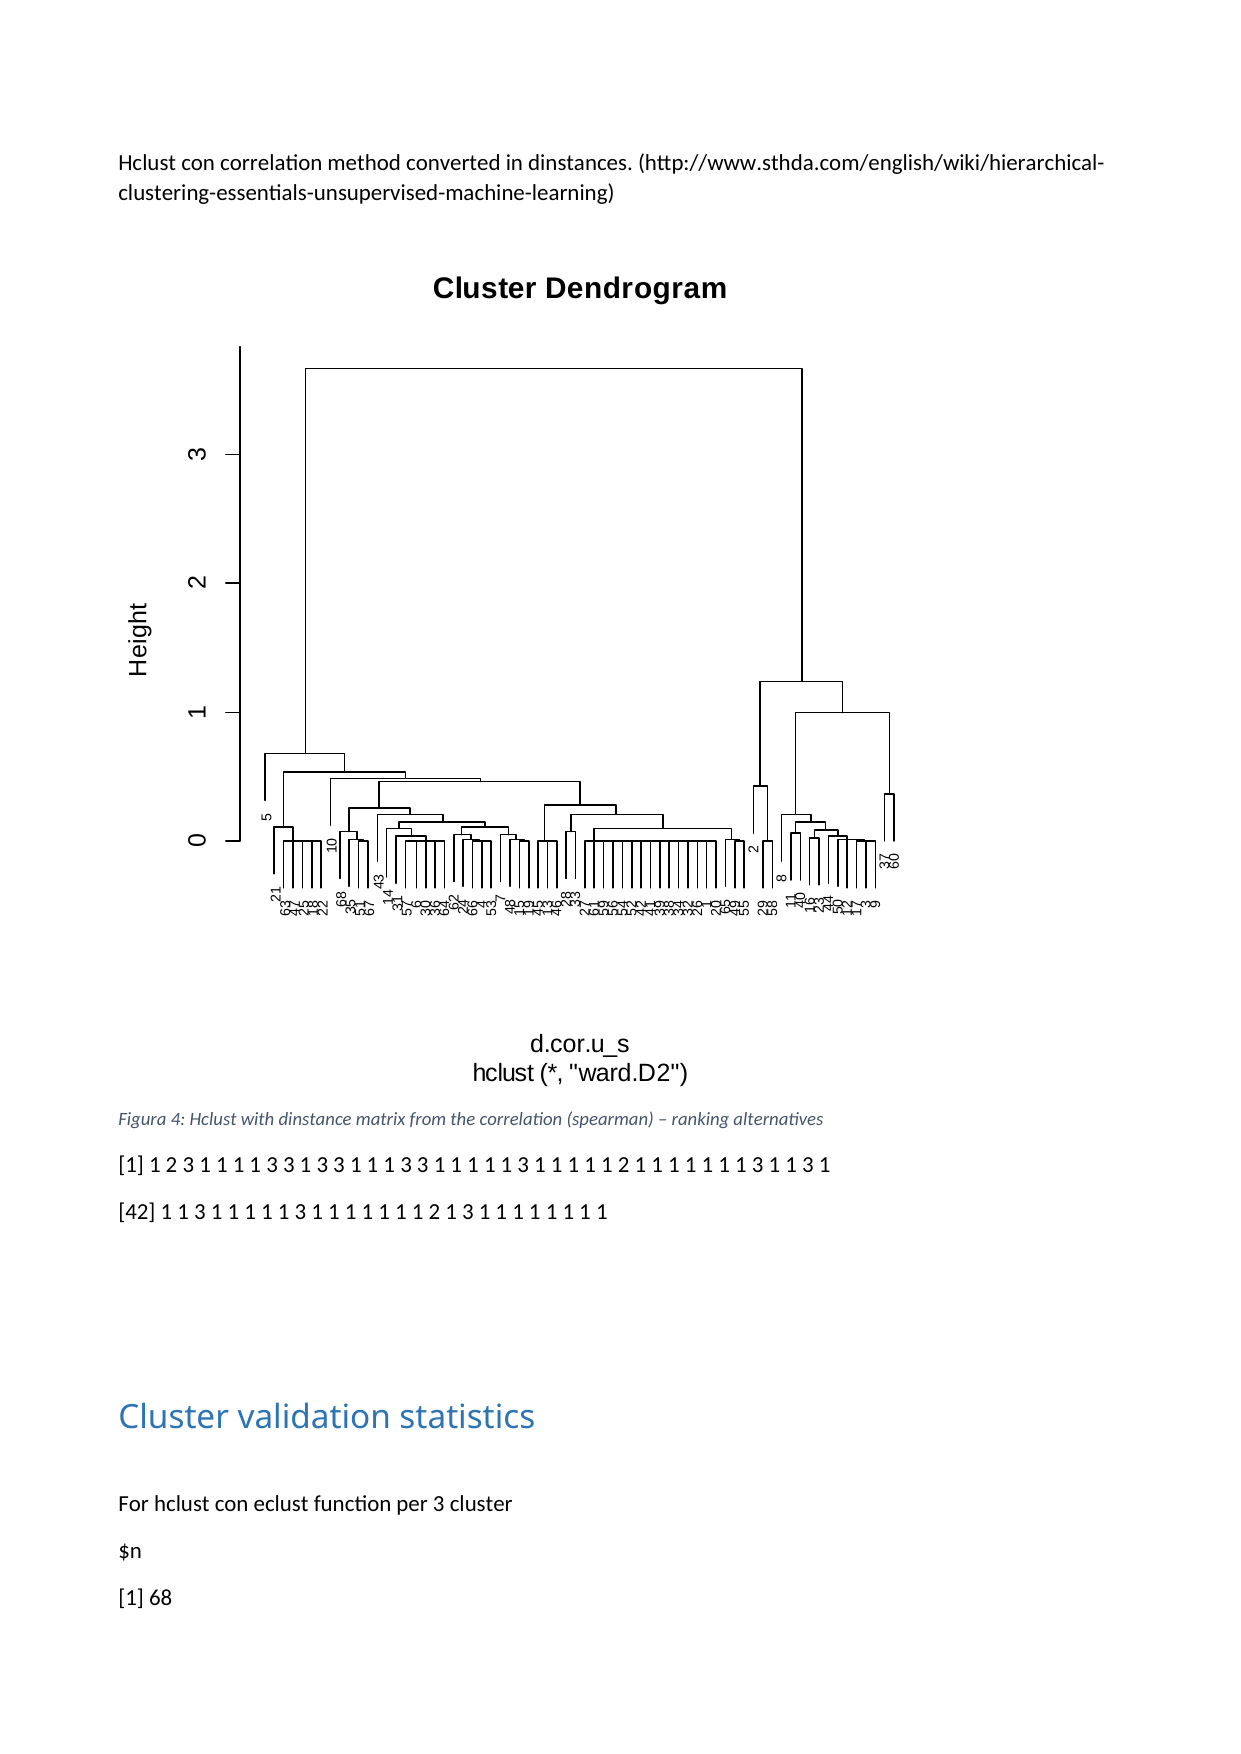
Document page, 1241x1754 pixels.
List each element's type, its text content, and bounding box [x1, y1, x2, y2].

text For hclust con eclust function per 3 cluster [118, 1489, 1122, 1517]
subtitle Cluster validation statistics [118, 1393, 1122, 1439]
text [42] 1 1 3 1 1 1 1 1 3 1 1 1 1 1 1 1 2 1 3 1 1 1 1 1 1 1 1 [118, 1197, 1122, 1226]
text $n [118, 1536, 1122, 1564]
text Hclust con correlation method converted in dinstances. (http://www.sthda.com/english/wiki/hierarchical-clustering-essentials-unsupervised-machine-learning) [118, 148, 1122, 206]
text Figura 4: Hclust with dinstance matrix from the correlation (spearman) – ranking alternatives [118, 1107, 1122, 1130]
text [1] 68 [118, 1583, 1122, 1611]
text [1] 1 2 3 1 1 1 1 3 3 1 3 3 1 1 1 3 3 1 1 1 1 1 3 1 1 1 1 1 2 1 1 1 1 1 1 1 3 1 1 3 1 [118, 1151, 1122, 1179]
